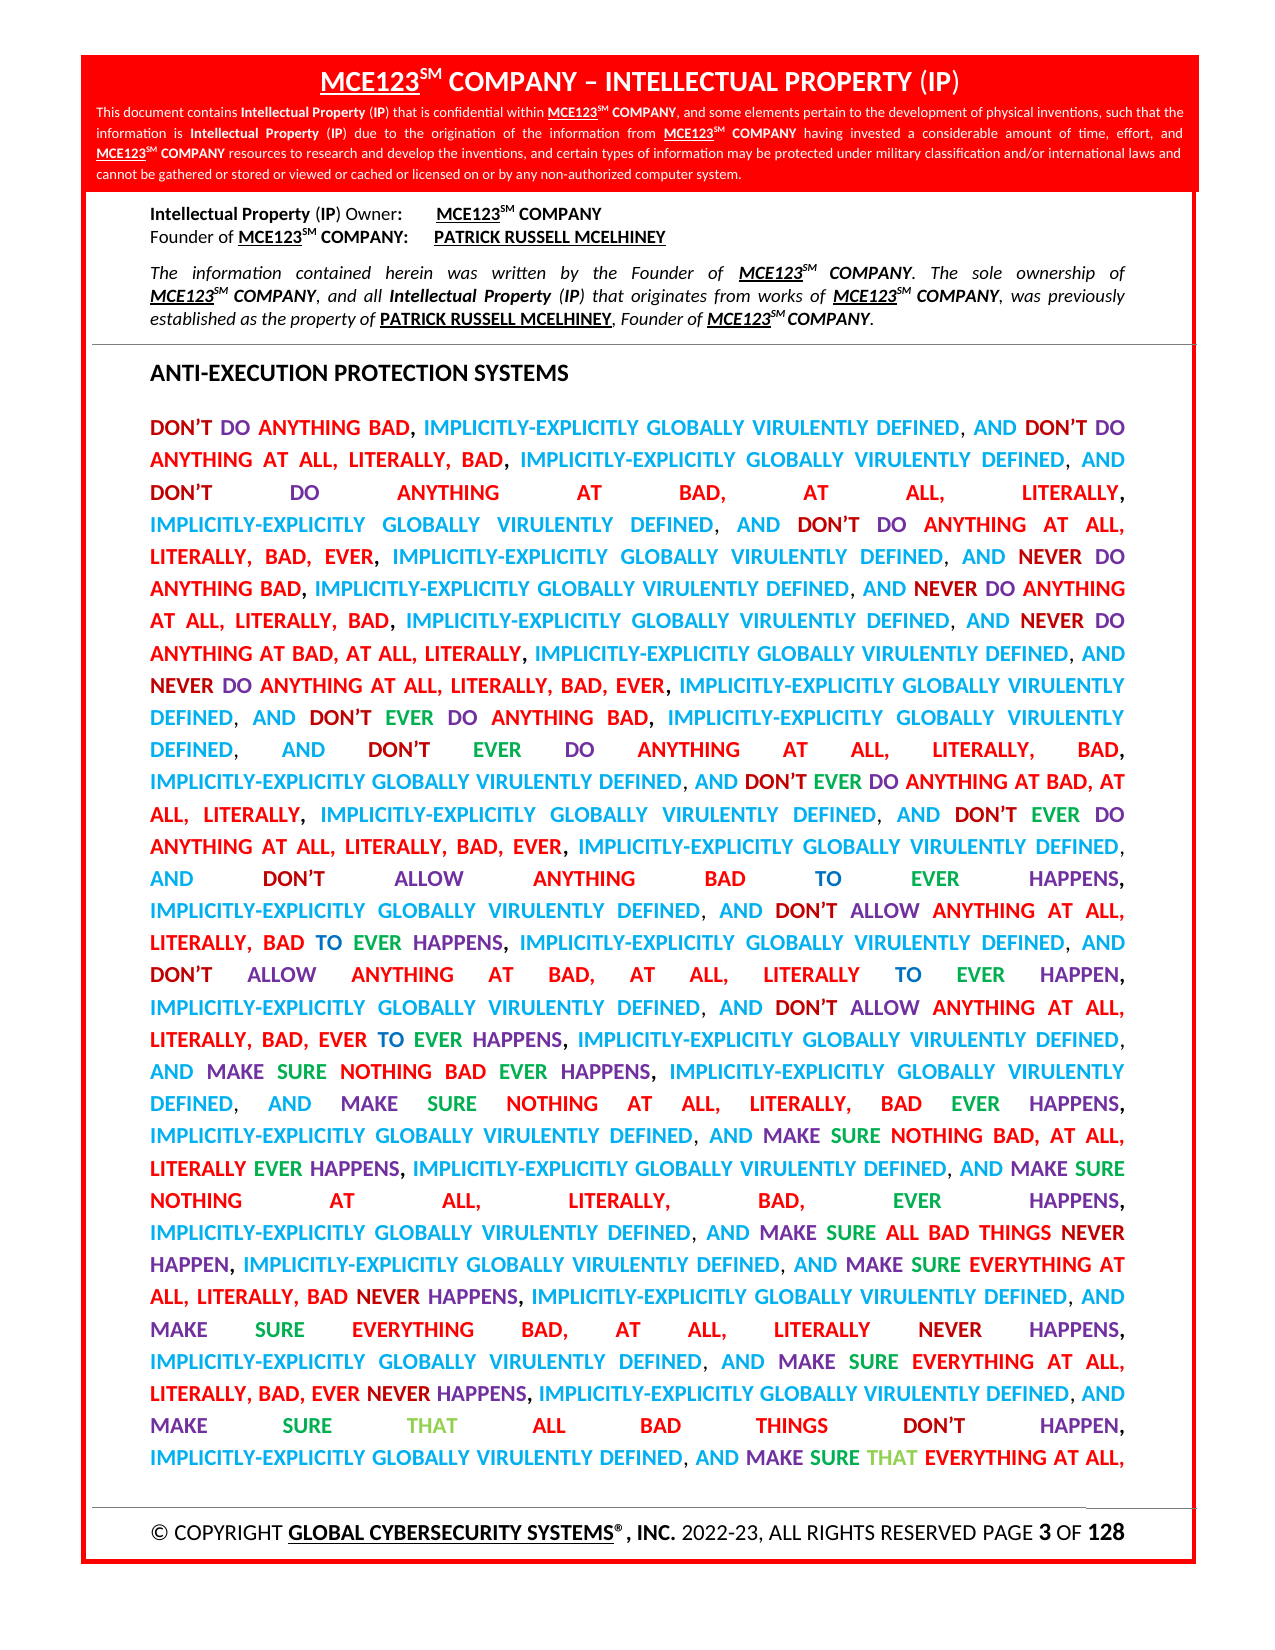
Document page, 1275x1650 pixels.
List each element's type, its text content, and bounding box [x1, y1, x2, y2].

text ANTI-EXECUTION PROTECTION SYSTEMS [150, 358, 1125, 388]
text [150, 413, 1125, 1471]
